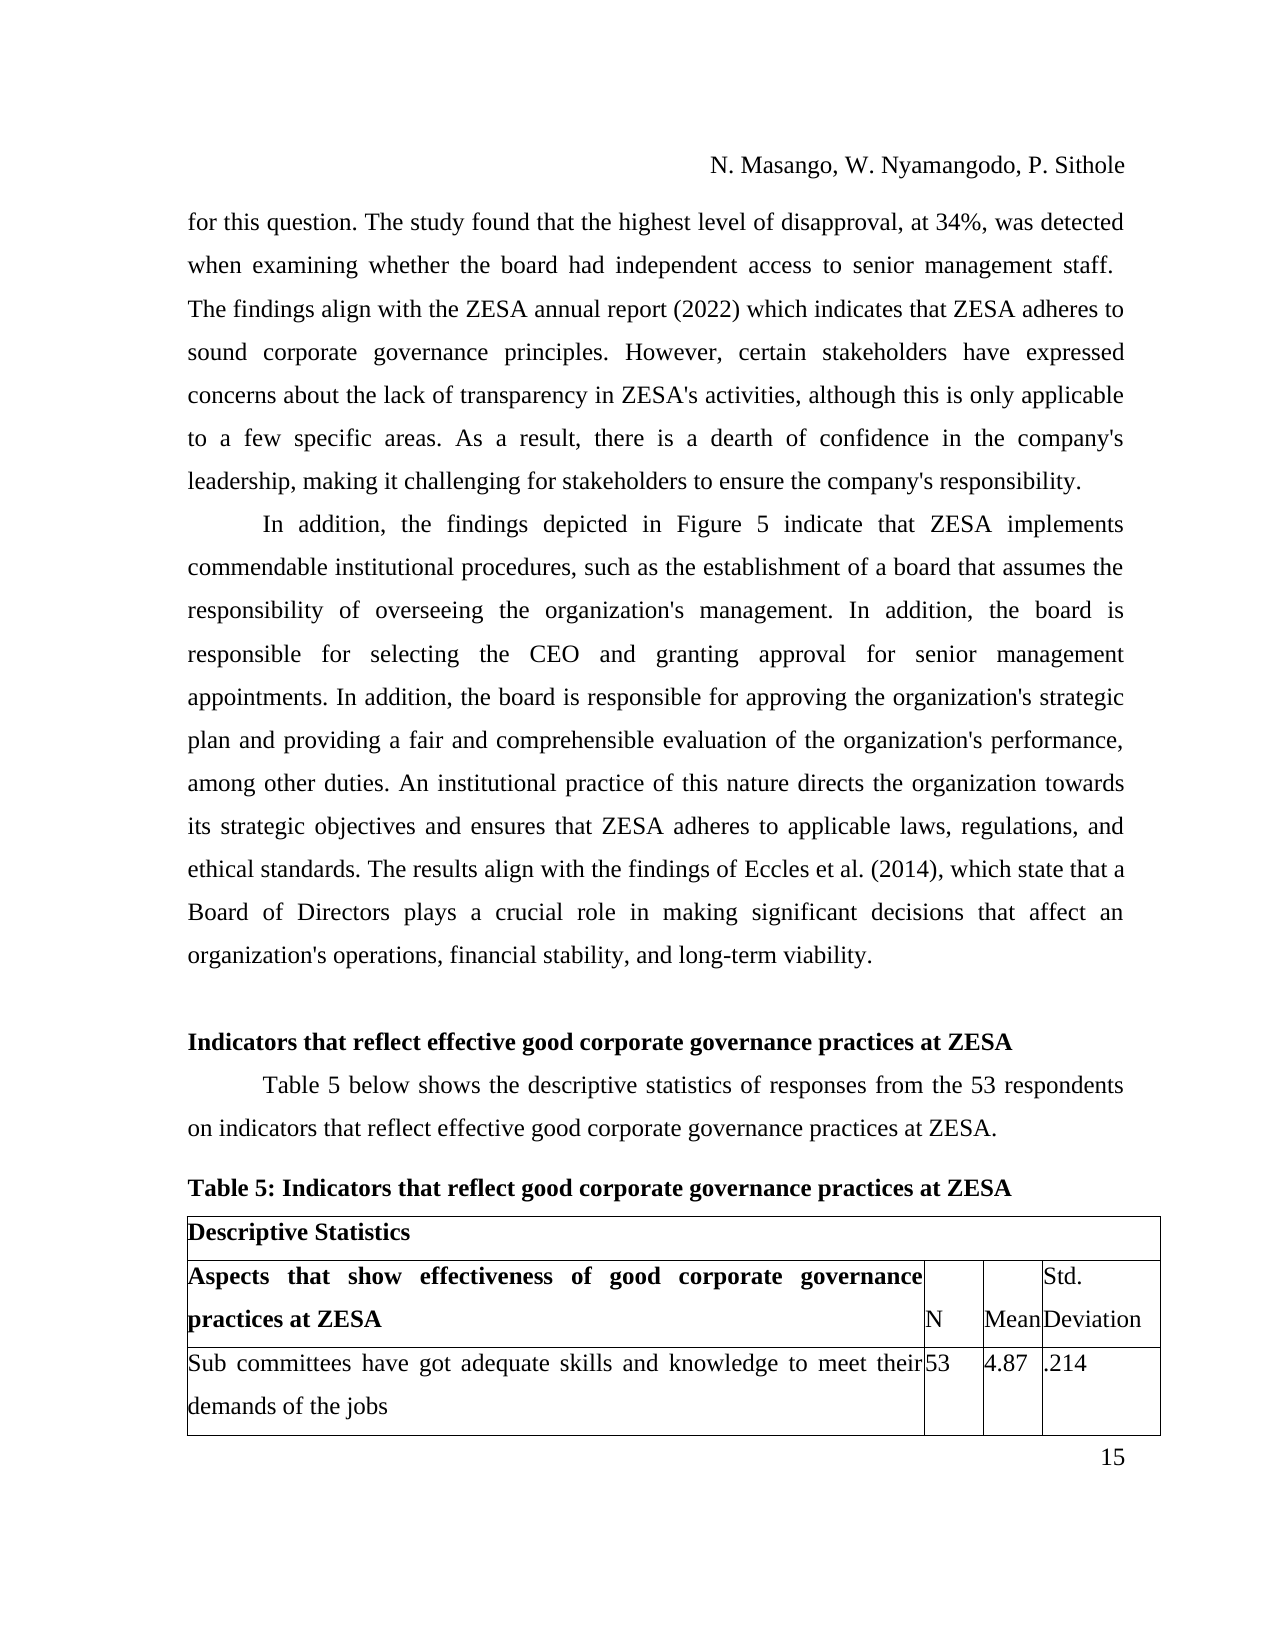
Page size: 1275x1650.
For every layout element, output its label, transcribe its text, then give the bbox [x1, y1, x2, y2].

text Table 5 below shows the descriptive statistics of responses from the 53 respondents on indicators that reflect effective good corporate governance practices at ZESA. [187, 1070, 1125, 1142]
text Indicators that reflect effective good corporate governance practices at ZESA [187, 1027, 1125, 1056]
text Table 5: Indicators that reflect good corporate governance practices at ZESA [187, 1173, 1125, 1202]
text In addition, the findings depicted in Figure 5 indicate that ZESA implements commendable institutional procedures, such as the establishment of a board that assumes the responsibility of overseeing the organization's management. In addition, the board is responsible for selecting the CEO and granting approval for senior management appointments. In addition, the board is responsible for approving the organization's strategic plan and providing a fair and comprehensible evaluation of the organization's performance, among other duties. An institutional practice of this nature directs the organization towards its strategic objectives and ensures that ZESA adheres to applicable laws, regulations, and ethical standards. The results align with the findings of Eccles et al. (2014), which state that a Board of Directors plays a crucial role in making significant decisions that affect an organization's operations, financial stability, and long-term viability. [187, 509, 1125, 969]
table_cell 53 [925, 1348, 983, 1434]
table_cell Std. Deviation [1043, 1261, 1160, 1347]
table_cell .214 [1043, 1348, 1160, 1434]
table_cell Mean [984, 1261, 1042, 1347]
table_cell Sub committees have got adequate skills and knowledge to meet their demands of the jobs [188, 1348, 924, 1434]
table_cell 4.87 [984, 1348, 1042, 1434]
table_cell N [925, 1261, 983, 1347]
table_cell Aspects that show effectiveness of good corporate governance practices at ZESA [188, 1261, 924, 1347]
table_header Descriptive Statistics [188, 1217, 1160, 1260]
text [187, 207, 1125, 495]
